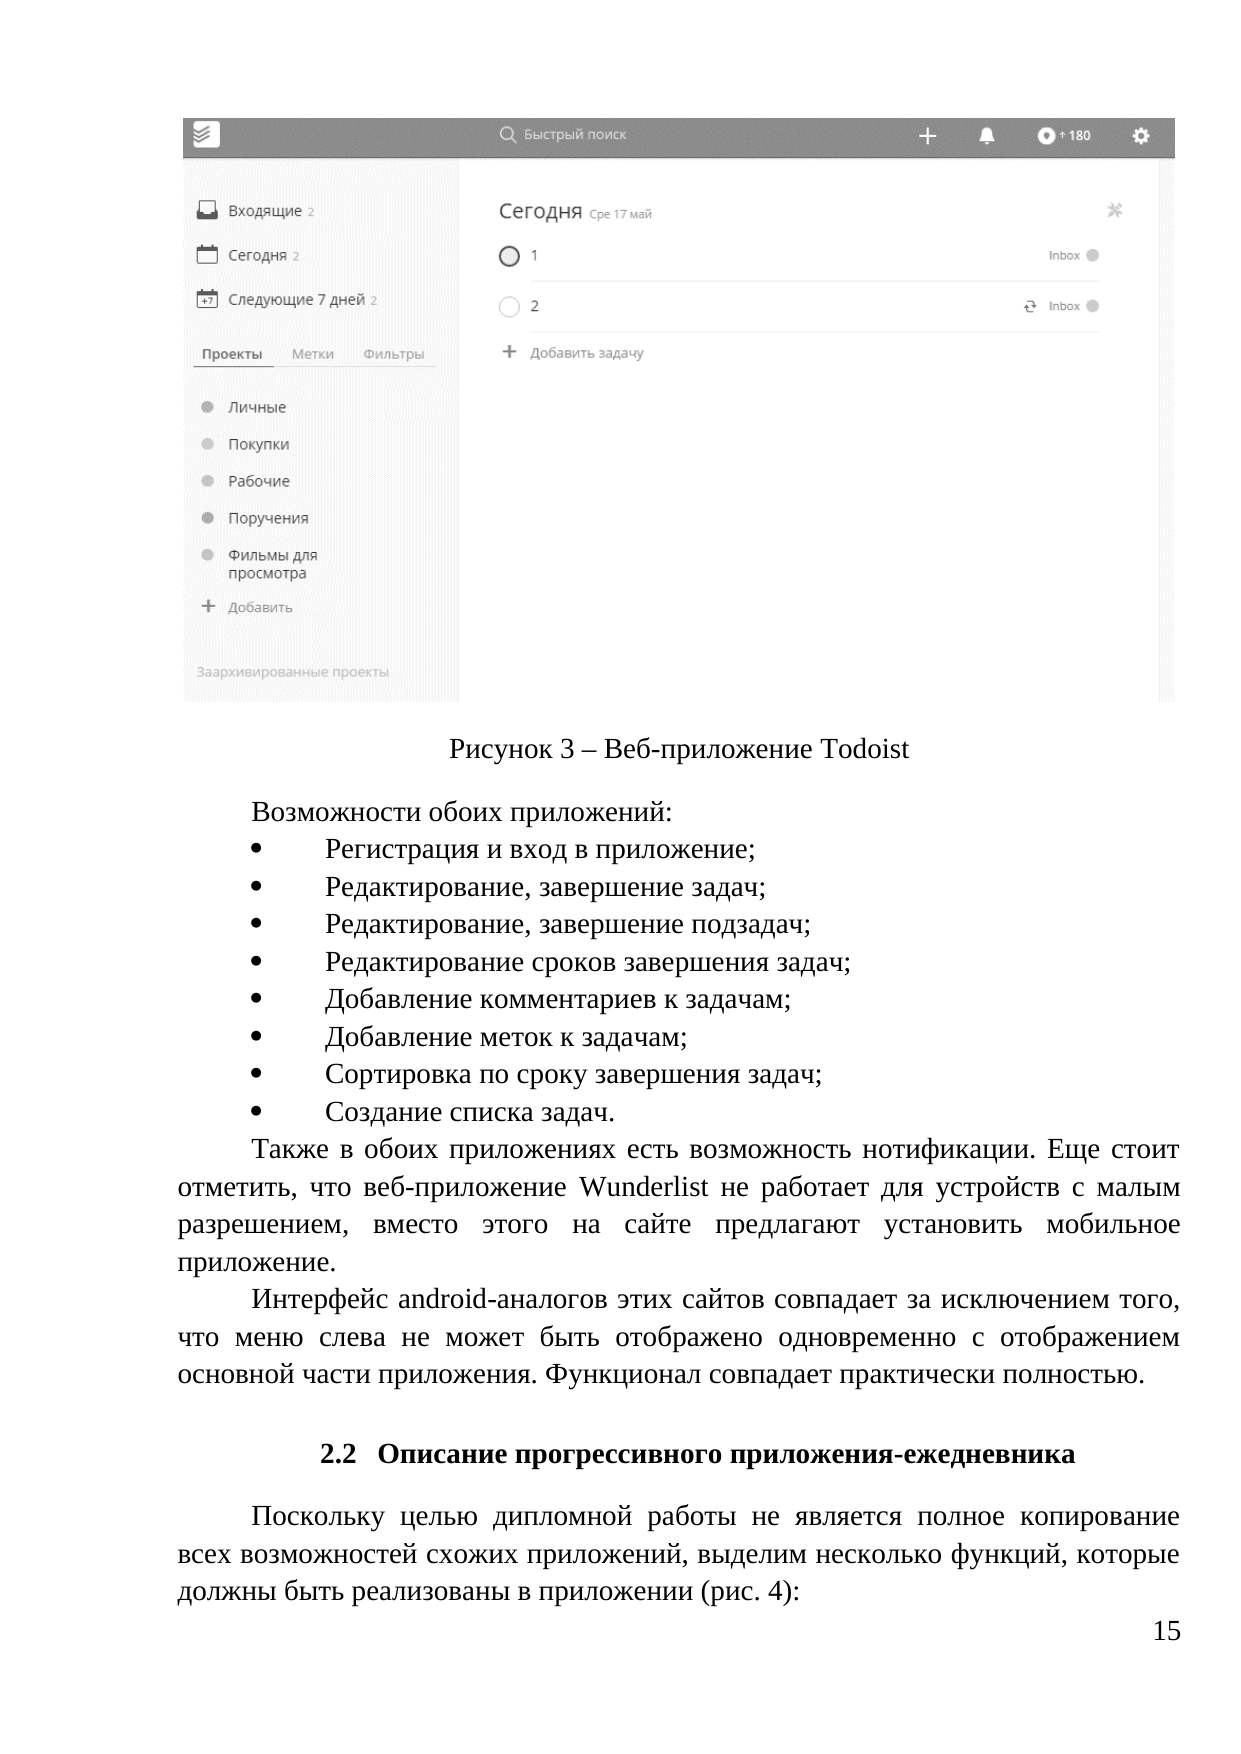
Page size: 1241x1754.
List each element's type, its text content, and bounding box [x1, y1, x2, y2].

text Поскольку целью дипломной работы не является полное копирование всех возможностей схожих приложений, выделим несколько функций, которые должны быть реализованы в приложении (рис. 4): [177, 1494, 1181, 1607]
list Регистрация и вход в приложение; [177, 828, 1181, 865]
text Также в обоих приложениях есть возможность нотификации. Еще стоит отметить, что веб-приложение Wunderlist не работает для устройств с малым разрешением, вместо этого на сайте предлагают установить мобильное приложение. [177, 1128, 1181, 1278]
text Рисунок 3 – Веб-приложение Todoist [177, 728, 1181, 765]
list Редактирование, завершение задач; [177, 865, 1181, 903]
list Сортировка по сроку завершения задач; [177, 1053, 1181, 1090]
picture [183, 118, 1175, 702]
list Добавление комментариев к задачам; [177, 978, 1181, 1015]
text Интерфейс android-аналогов этих сайтов совпадает за исключением того, что меню слева не может быть отображено одновременно с отображением основной части приложения. Функционал совпадает практически полностью. [177, 1278, 1181, 1390]
list Создание списка задач. [177, 1090, 1181, 1128]
list Редактирование сроков завершения задач; [177, 940, 1181, 978]
text Возможности обоих приложений: [177, 790, 1181, 828]
list Добавление меток к задачам; [177, 1015, 1181, 1053]
list Редактирование, завершение подзадач; [177, 903, 1181, 940]
subtitle Описание прогрессивного приложения-ежедневника [215, 1432, 1181, 1469]
